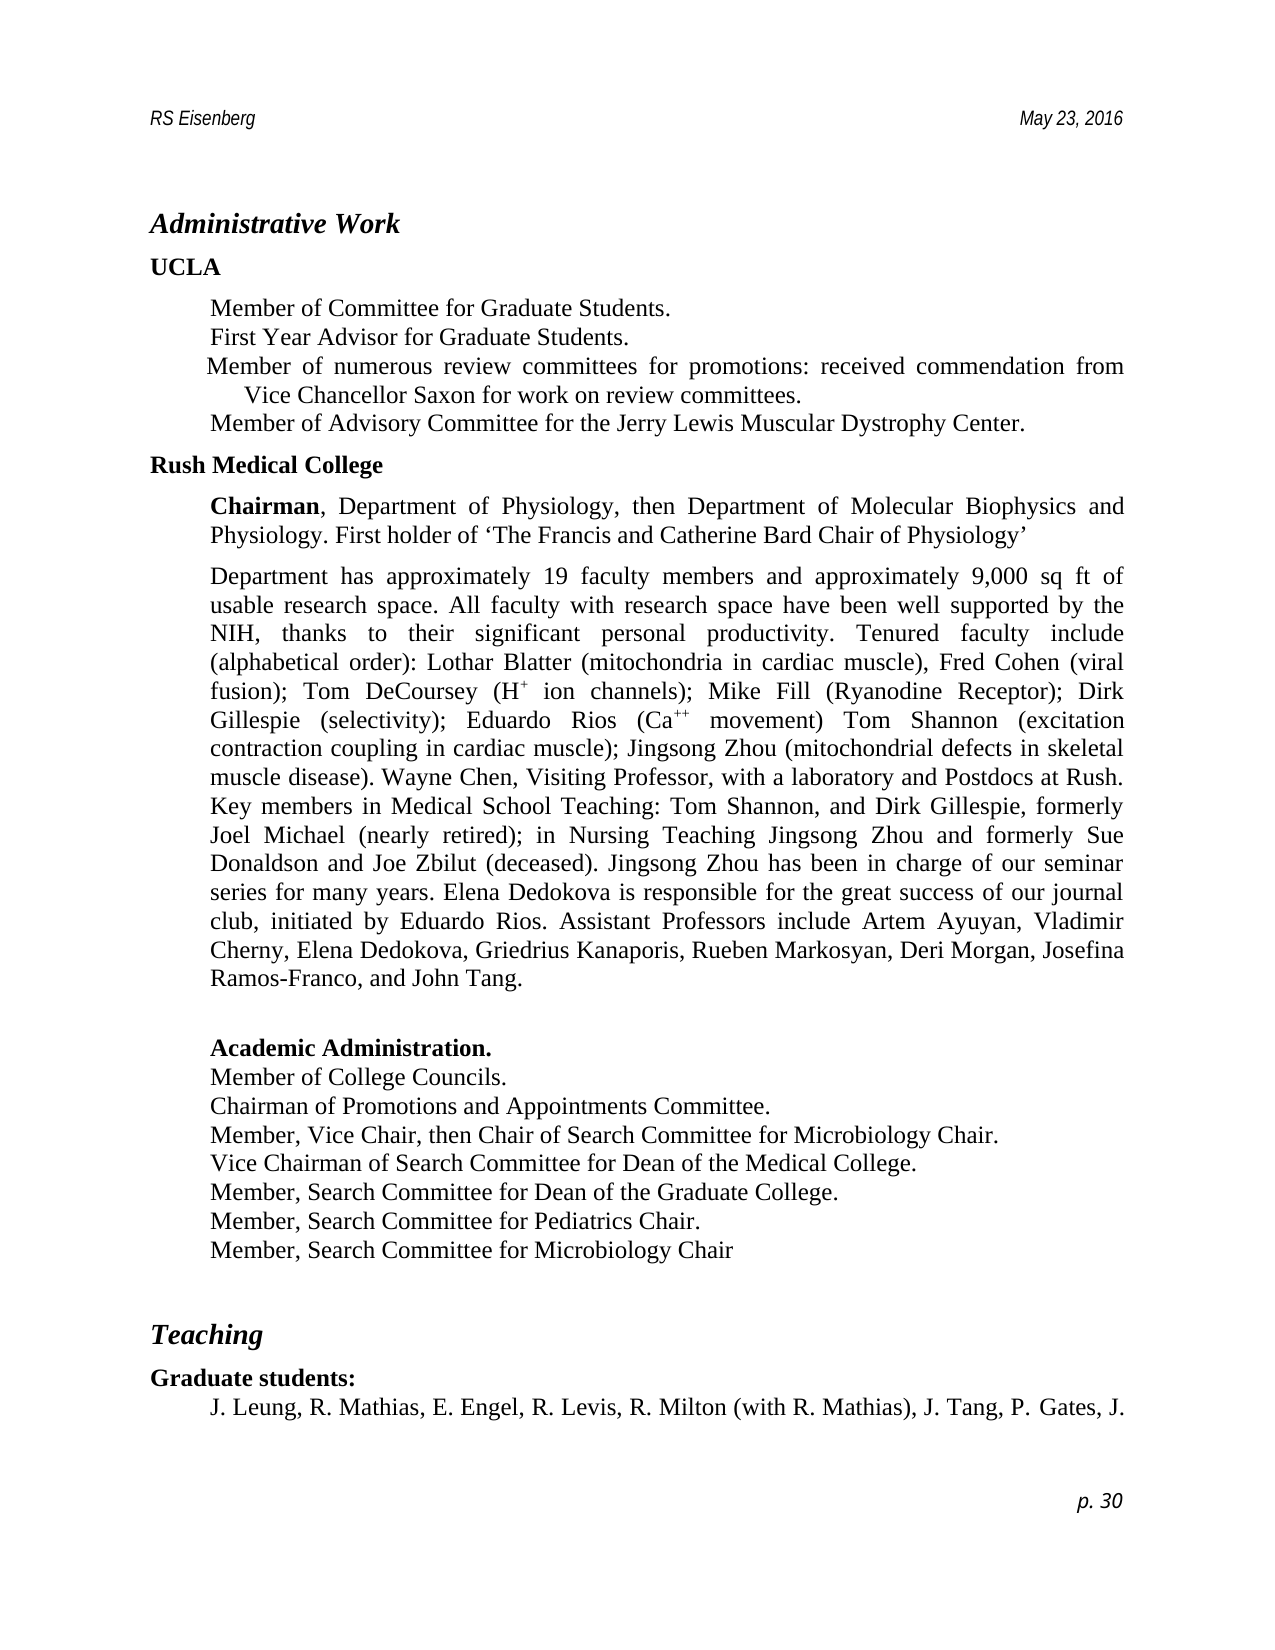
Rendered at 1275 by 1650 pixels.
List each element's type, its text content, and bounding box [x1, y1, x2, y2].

text Member, Search Committee for Microbiology Chair [210, 1235, 1125, 1263]
text Chairman, Department of Physiology, then Department of Molecular Biophysics and Physiology. First holder of ‘The Francis and Catherine Bard Chair of Physiology’ [210, 491, 1125, 548]
text UCLA [150, 252, 1125, 281]
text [210, 1392, 1125, 1421]
text Graduate students: [150, 1363, 1125, 1392]
text Member, Vice Chair, then Chair of Search Committee for Microbiology Chair. [210, 1120, 1125, 1148]
text Member of College Councils. [210, 1062, 1125, 1091]
text Member, Search Committee for Dean of the Graduate College. [210, 1177, 1125, 1206]
text Chairman of Promotions and Appointments Committee. [210, 1091, 1125, 1120]
text Teaching [150, 1317, 1125, 1351]
text Academic Administration. [210, 1033, 1125, 1062]
text Rush Medical College [150, 450, 1125, 478]
text Administrative Work [150, 206, 1125, 240]
text Member of Advisory Committee for the Jerry Lewis Muscular Dystrophy Center. [210, 408, 1125, 437]
text Member, Search Committee for Pediatrics Chair. [210, 1206, 1125, 1235]
text Department has approximately 19 faculty members and approximately 9,000 sq ft of usable research space. All faculty with research space have been well supported by the NIH, thanks to their significant personal productivity. Tenured faculty include (alphabetical order): Lothar Blatter (mitochondria in cardiac muscle), Fred Cohen (viral fusion); Tom DeCoursey (H+ ion channels); Mike Fill (Ryanodine Receptor); Dirk Gillespie (selectivity); Eduardo Rios (Ca++ movement) Tom Shannon (excitation contraction coupling in cardiac muscle); Jingsong Zhou (mitochondrial defects in skeletal muscle disease). Wayne Chen, Visiting Professor, with a laboratory and Postdocs at Rush. Key members in Medical School Teaching: Tom Shannon, and Dirk Gillespie, formerly Joel Michael (nearly retired); in Nursing Teaching Jingsong Zhou and formerly Sue Donaldson and Joe Zbilut (deceased). Jingsong Zhou has been in charge of our seminar series for many years. Elena Dedokova is responsible for the great success of our journal club, initiated by Eduardo Rios. Assistant Professors include Artem Ayuyan, Vladimir Cherny, Elena Dedokova, Griedrius Kanaporis, Rueben Markosyan, Deri Morgan, Josefina Ramos-Franco, and John Tang. [210, 561, 1125, 992]
text Vice Chairman of Search Committee for Dean of the Medical College. [210, 1148, 1125, 1177]
text Member of Committee for Graduate Students. [210, 293, 1125, 322]
text Member of numerous review committees for promotions: received commendation from Vice Chancellor Saxon for work on review committees. [206, 351, 1125, 408]
text First Year Advisor for Graduate Students. [210, 322, 1125, 351]
